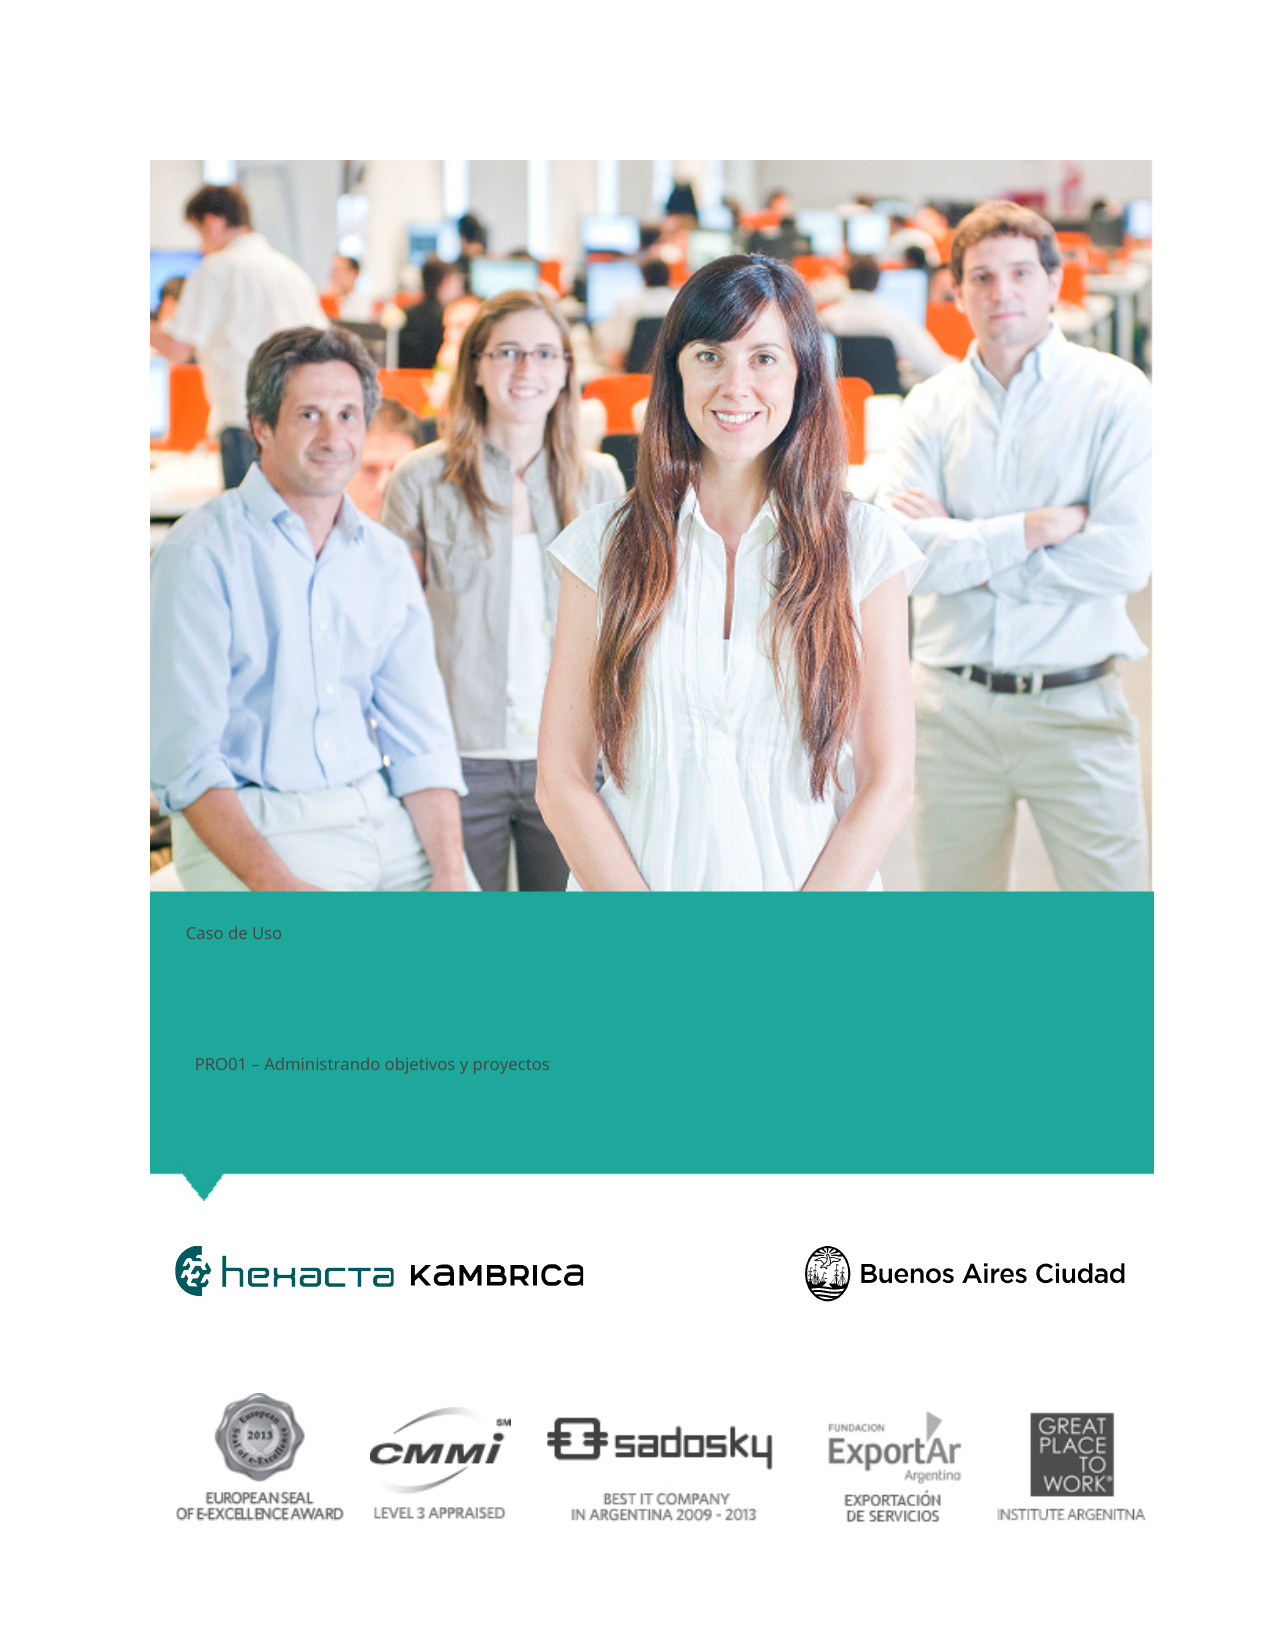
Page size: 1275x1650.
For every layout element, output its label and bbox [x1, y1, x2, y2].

picture [175, 1246, 394, 1296]
picture [547, 1393, 773, 1522]
picture [990, 1407, 1155, 1536]
picture [150, 160, 1154, 1201]
picture [370, 1407, 511, 1536]
picture [807, 1396, 980, 1525]
picture [176, 1393, 344, 1521]
picture [411, 1264, 584, 1286]
picture [774, 1231, 1152, 1316]
